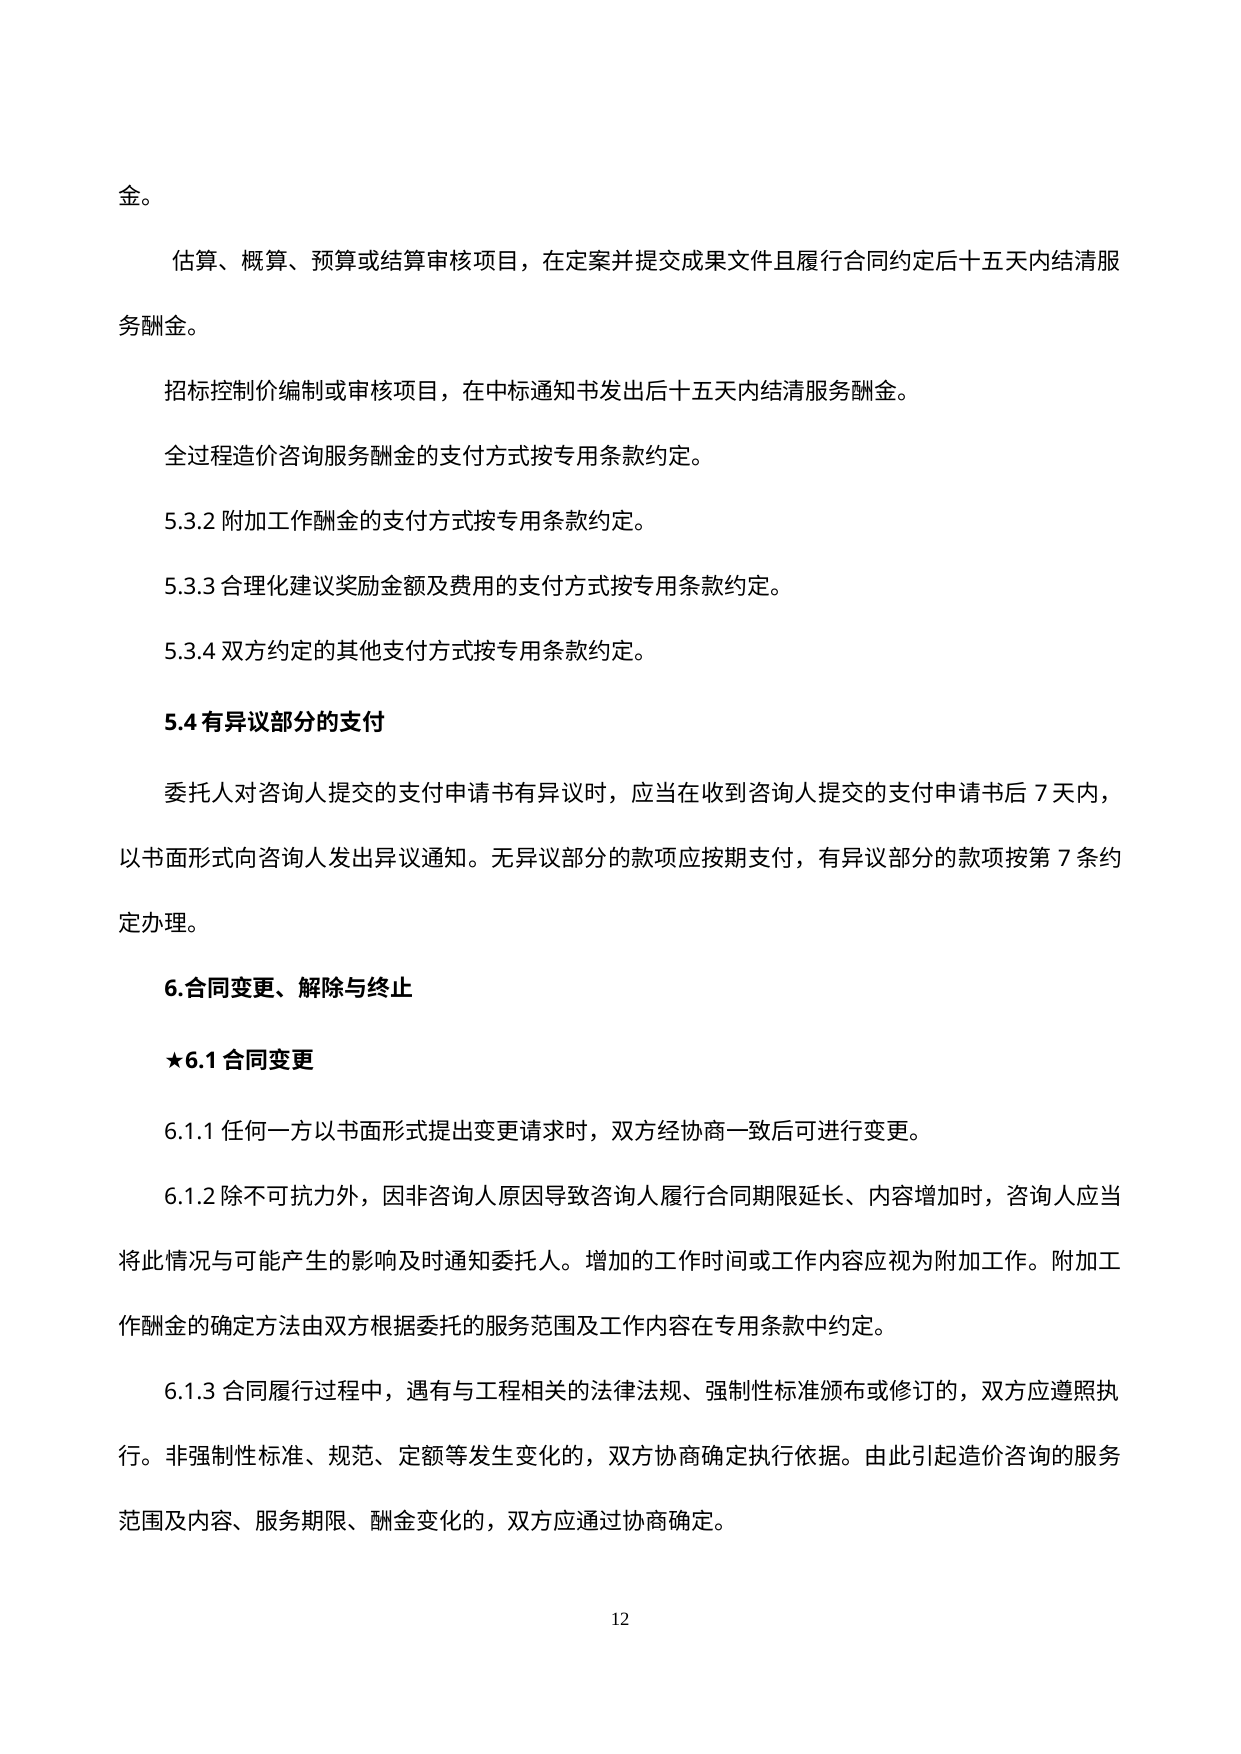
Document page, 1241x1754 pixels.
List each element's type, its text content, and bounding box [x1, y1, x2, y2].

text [118, 162, 1122, 227]
text 5.3.2 附加工作酬金的支付方式按专用条款约定。 [118, 487, 1122, 552]
subtitle 5.4有异议部分的支付 [118, 688, 1122, 753]
text 委托人对咨询人提交的支付申请书有异议时，应当在收到咨询人提交的支付申请书后7天内，以书面形式向咨询人发出异议通知。无异议部分的款项应按期支付，有异议部分的款项按第7条约定办理。 [118, 759, 1122, 954]
text 6.合同变更、解除与终止 [118, 954, 1122, 1019]
text 招标控制价编制或审核项目，在中标通知书发出后十五天内结清服务酬金。 [118, 357, 1122, 422]
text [118, 1357, 1122, 1552]
subtitle ★6.1合同变更 [118, 1026, 1122, 1091]
text 6.1.2除不可抗力外，因非咨询人原因导致咨询人履行合同期限延长、内容增加时，咨询人应当将此情况与可能产生的影响及时通知委托人。增加的工作时间或工作内容应视为附加工作。附加工作酬金的确定方法由双方根据委托的服务范围及工作内容在专用条款中约定。 [118, 1162, 1122, 1357]
text 6.1.1 任何一方以书面形式提出变更请求时，双方经协商一致后可进行变更。 [118, 1097, 1122, 1162]
text 5.3.3合理化建议奖励金额及费用的支付方式按专用条款约定。 [118, 552, 1122, 617]
text 5.3.4 双方约定的其他支付方式按专用条款约定。 [118, 617, 1122, 682]
text 估算、概算、预算或结算审核项目，在定案并提交成果文件且履行合同约定后十五天内结清服务酬金。 [118, 227, 1122, 357]
text 全过程造价咨询服务酬金的支付方式按专用条款约定。 [118, 422, 1122, 487]
